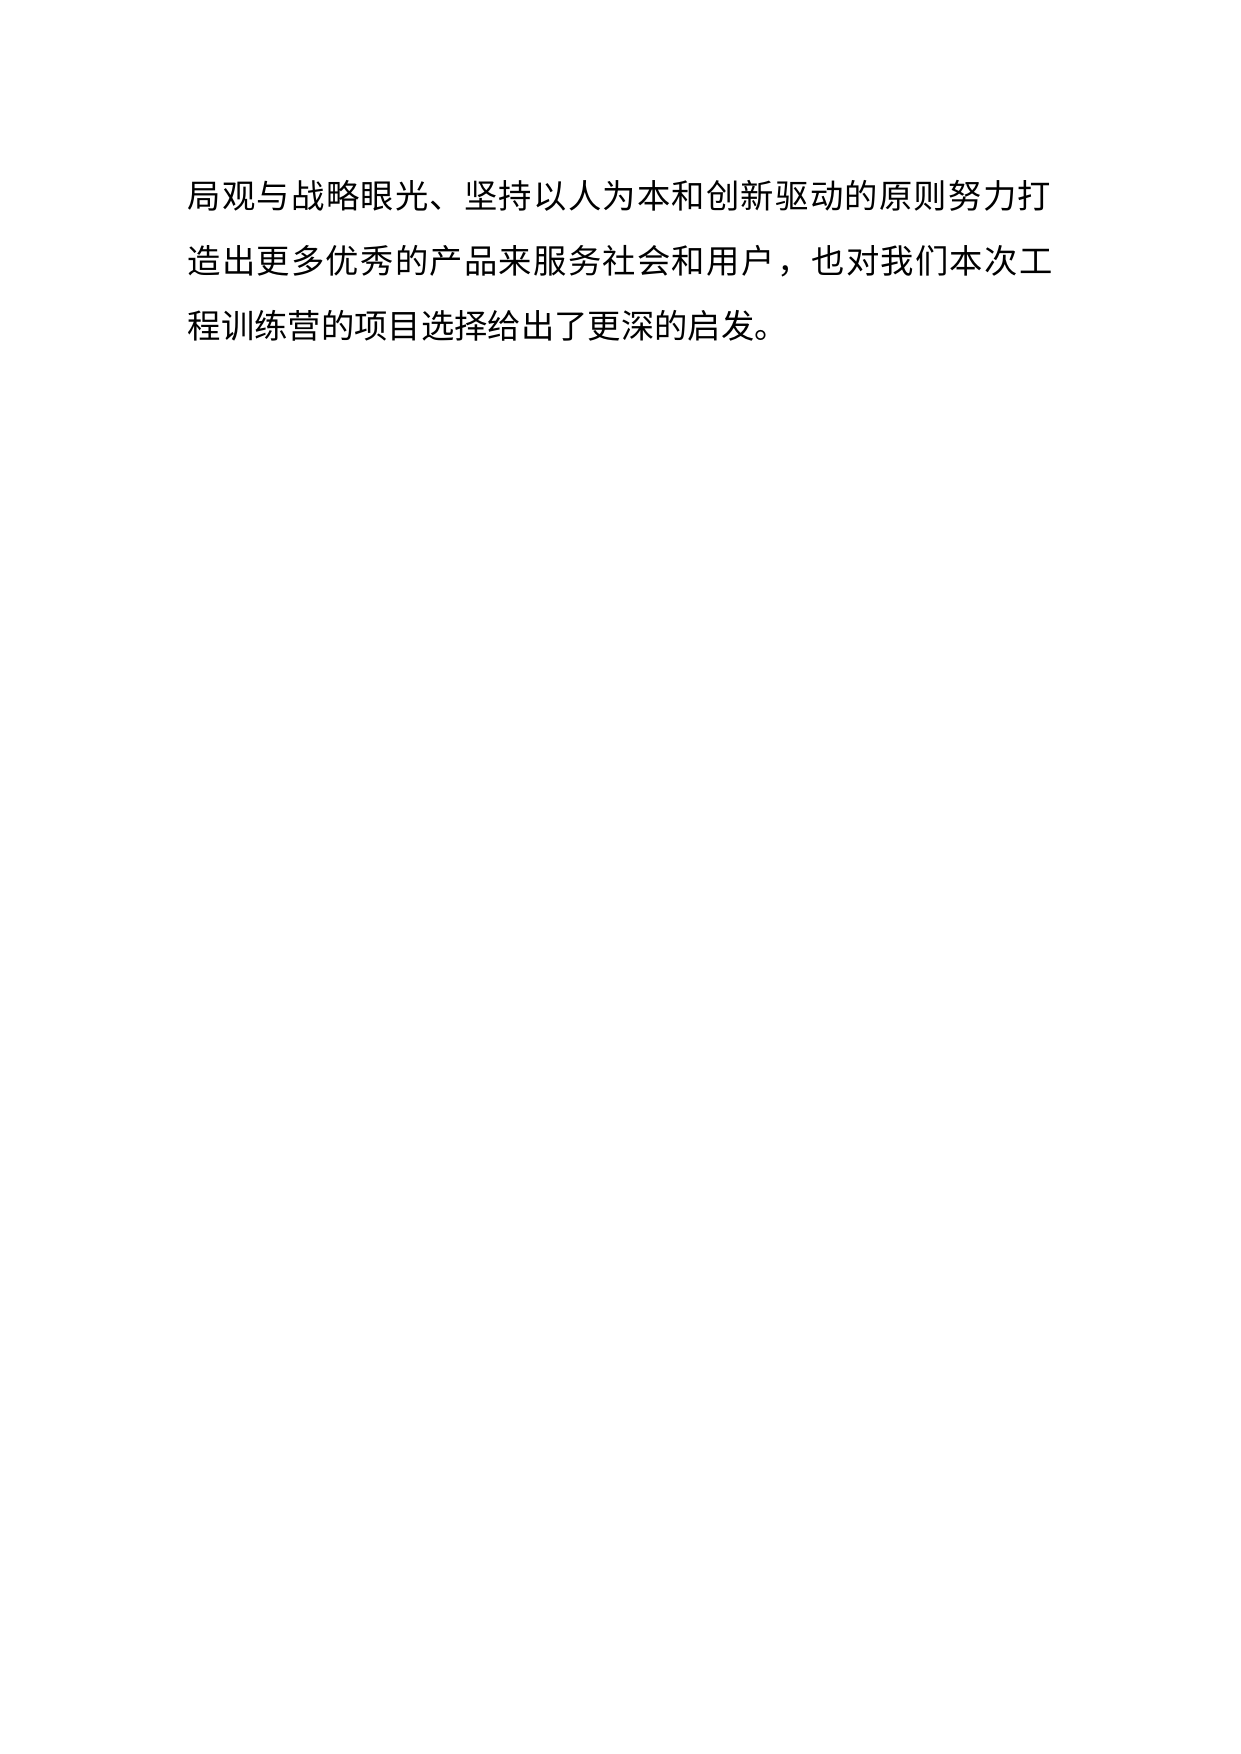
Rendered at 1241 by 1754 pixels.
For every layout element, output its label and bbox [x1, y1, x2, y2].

text [187, 162, 1053, 357]
